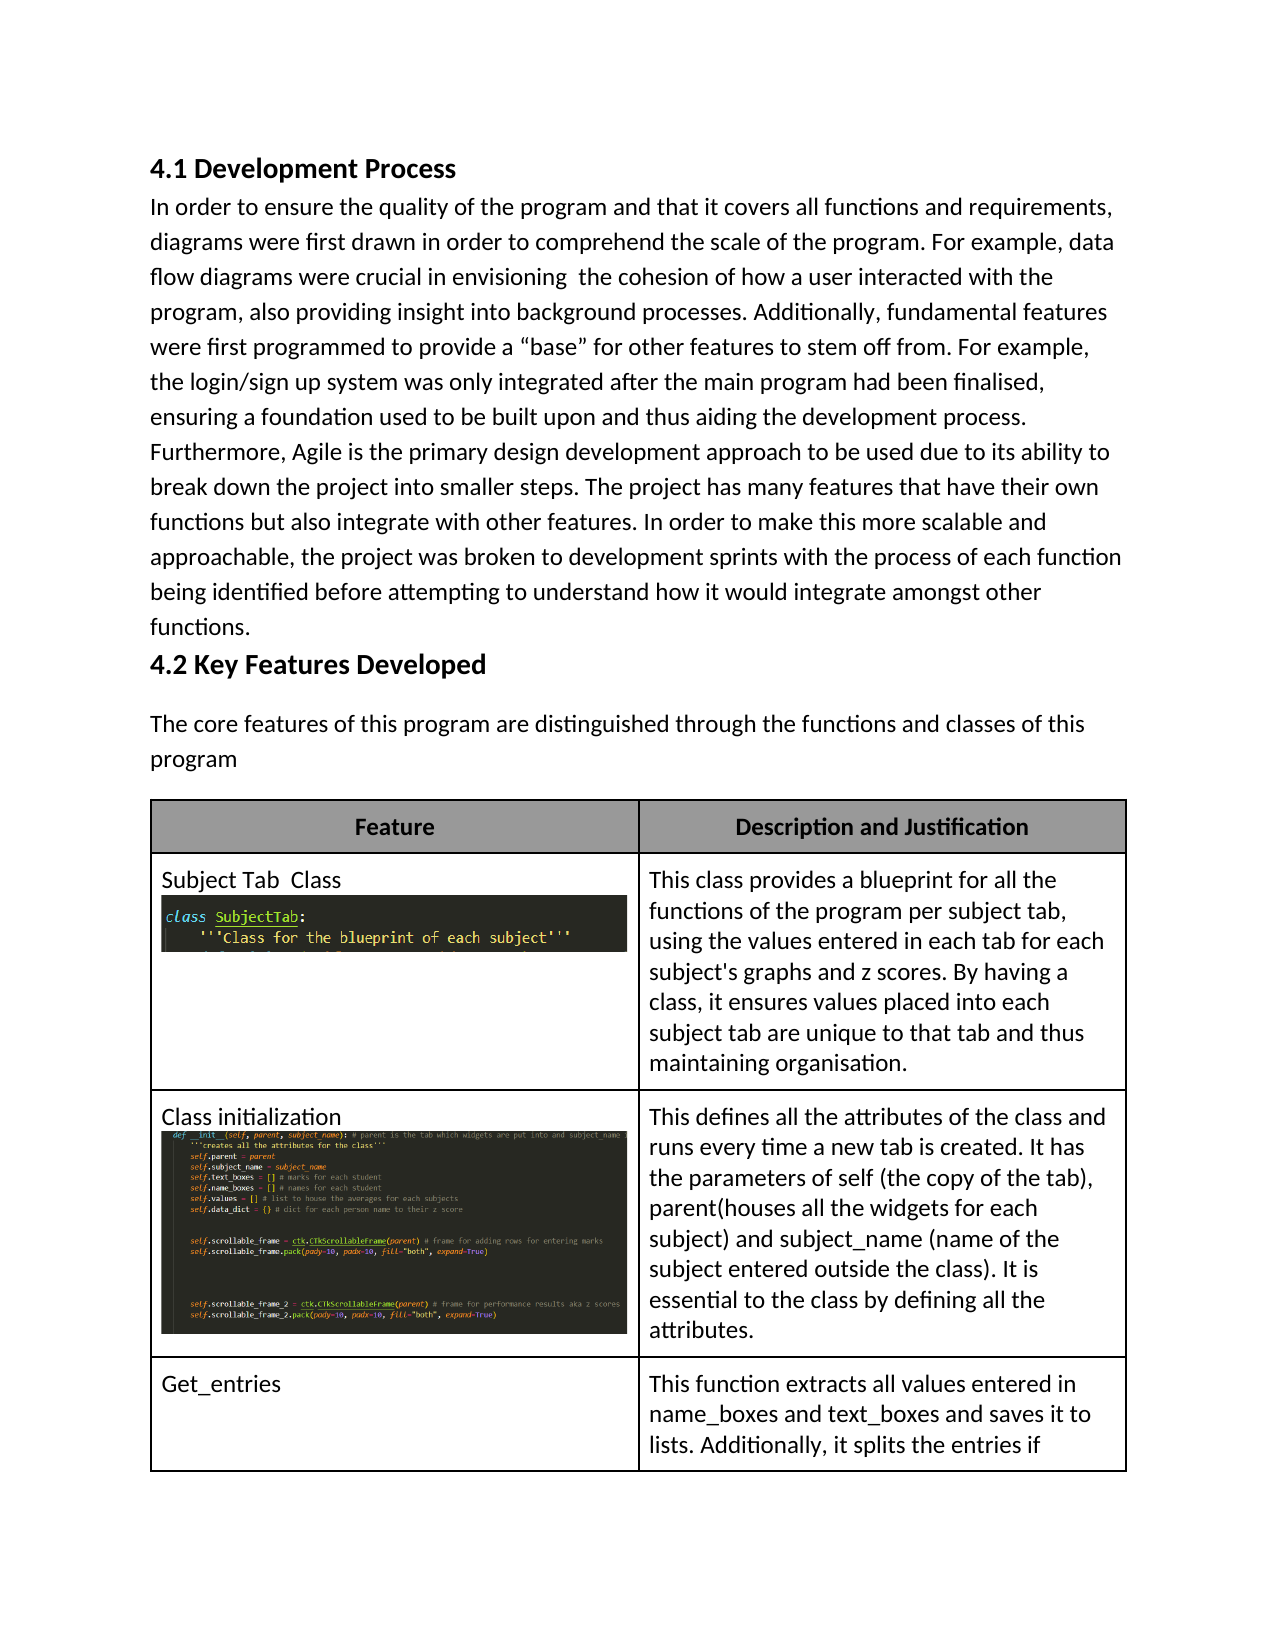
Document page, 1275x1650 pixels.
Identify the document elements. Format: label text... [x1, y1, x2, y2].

table_cell This defines all the attributes of the class and runs every time a new tab is created. It has the parameters of self (the copy of the tab), parent(houses all the widgets for each subject) and subject_name (name of the subject entered outside the class). It is essential to the class by defining all the attributes. [640, 1091, 1125, 1356]
table_cell Class initialization [152, 1091, 638, 1356]
text 4.2 Key Features Developed [150, 646, 1125, 682]
picture [161, 1131, 628, 1334]
table_header Description and Justification [640, 801, 1125, 852]
table_header Feature [152, 801, 638, 852]
table_cell Subject Tab Class [152, 854, 638, 1088]
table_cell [640, 1358, 1125, 1470]
picture [161, 895, 628, 952]
table_cell This class provides a blueprint for all the functions of the program per subject tab, using the values entered in each tab for each subject's graphs and z scores. By having a class, it ensures values placed into each subject tab are unique to that tab and thus maintaining organisation. [640, 854, 1125, 1088]
text The core features of this program are distinguished through the functions and classes of this program [150, 708, 1125, 773]
text 4.1 Development Process [150, 150, 1125, 186]
table_cell Get_entries [152, 1358, 638, 1470]
text In order to ensure the quality of the program and that it covers all functions and requirements, diagrams were first drawn in order to comprehend the scale of the program. For example, data flow diagrams were crucial in envisioning the cohesion of how a user interacted with the program, also providing insight into background processes. Additionally, fundamental features were first programmed to provide a “base” for other features to stem off from. For example, the login/sign up system was only integrated after the main program had been finalised, ensuring a foundation used to be built upon and thus aiding the development process. Furthermore, Agile is the primary design development approach to be used due to its ability to break down the project into smaller steps. The project has many features that have their own functions but also integrate with other features. In order to make this more scalable and approachable, the project was broken to development sprints with the process of each function being identified before attempting to understand how it would integrate amongst other functions. [150, 191, 1125, 641]
